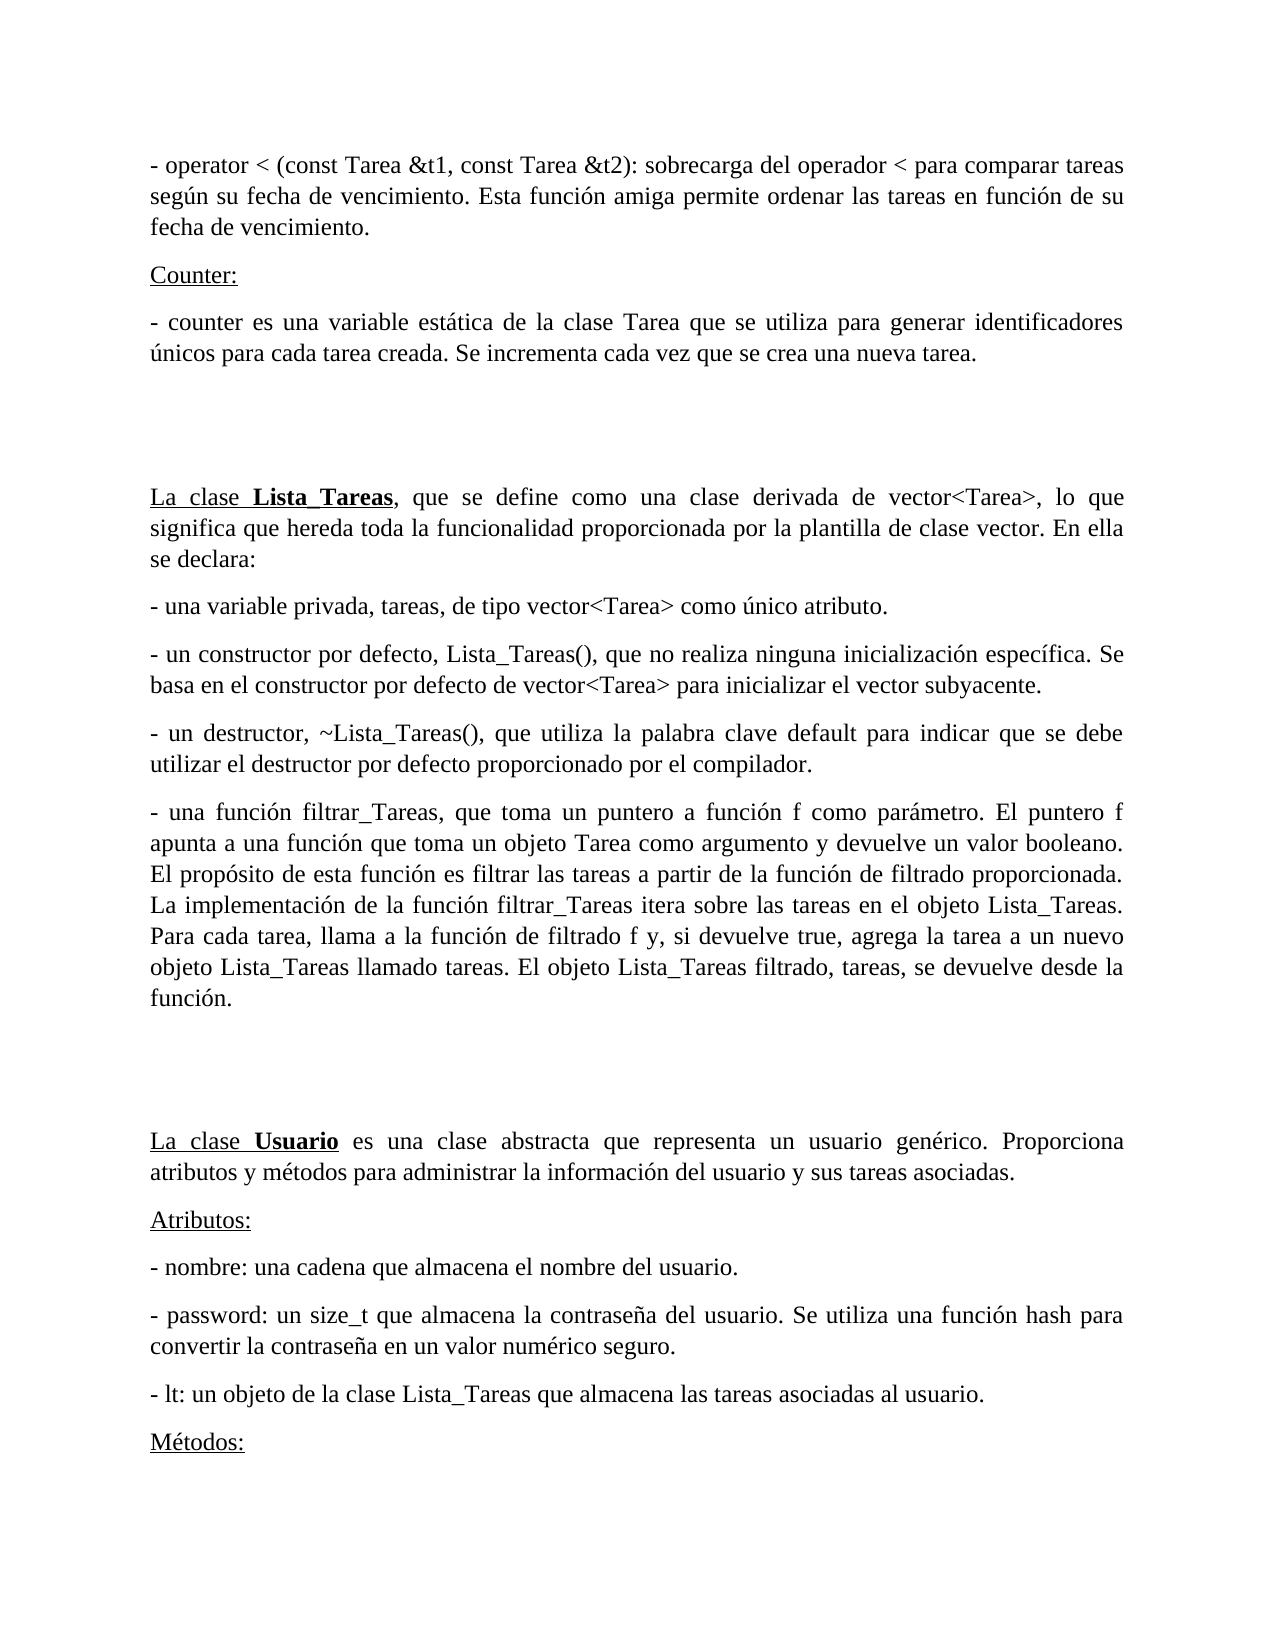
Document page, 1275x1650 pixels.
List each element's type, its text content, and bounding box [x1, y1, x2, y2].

text - una variable privada, tareas, de tipo vector<Tarea> como único atributo. [150, 591, 1125, 620]
text Métodos: [150, 1427, 1125, 1455]
text - una función filtrar_Tareas, que toma un puntero a función f como parámetro. El puntero f apunta a una función que toma un objeto Tarea como argumento y devuelve un valor booleano. El propósito de esta función es filtrar las tareas a partir de la función de filtrado proporcionada. La implementación de la función filtrar_Tareas itera sobre las tareas en el objeto Lista_Tareas. Para cada tarea, llama a la función de filtrado f y, si devuelve true, agrega la tarea a un nuevo objeto Lista_Tareas llamado tareas. El objeto Lista_Tareas filtrado, tareas, se devuelve desde la función. [150, 797, 1125, 1012]
text - lt: un objeto de la clase Lista_Tareas que almacena las tareas asociadas al usuario. [150, 1379, 1125, 1408]
text Counter: [150, 260, 1125, 288]
text - un destructor, ~Lista_Tareas(), que utiliza la palabra clave default para indicar que se debe utilizar el destructor por defecto proporcionado por el compilador. [150, 718, 1125, 778]
text - nombre: una cadena que almacena el nombre del usuario. [150, 1252, 1125, 1281]
text - password: un size_t que almacena la contraseña del usuario. Se utiliza una función hash para convertir la contraseña en un valor numérico seguro. [150, 1300, 1125, 1360]
text - counter es una variable estática de la clase Tarea que se utiliza para generar identificadores únicos para cada tarea creada. Se incrementa cada vez que se crea una nueva tarea. [150, 307, 1125, 367]
text La clase Lista_Tareas, que se define como una clase derivada de vector<Tarea>, lo que significa que hereda toda la funcionalidad proporcionada por la plantilla de clase vector. En ella se declara: [150, 482, 1125, 572]
text - operator < (const Tarea &t1, const Tarea &t2): sobrecarga del operador < para comparar tareas según su fecha de vencimiento. Esta función amiga permite ordenar las tareas en función de su fecha de vencimiento. [150, 150, 1125, 241]
text La clase Usuario es una clase abstracta que representa un usuario genérico. Proporciona atributos y métodos para administrar la información del usuario y sus tareas asociadas. [150, 1126, 1125, 1186]
text - un constructor por defecto, Lista_Tareas(), que no realiza ninguna inicialización específica. Se basa en el constructor por defecto de vector<Tarea> para inicializar el vector subyacente. [150, 639, 1125, 699]
text Atributos: [150, 1205, 1125, 1233]
